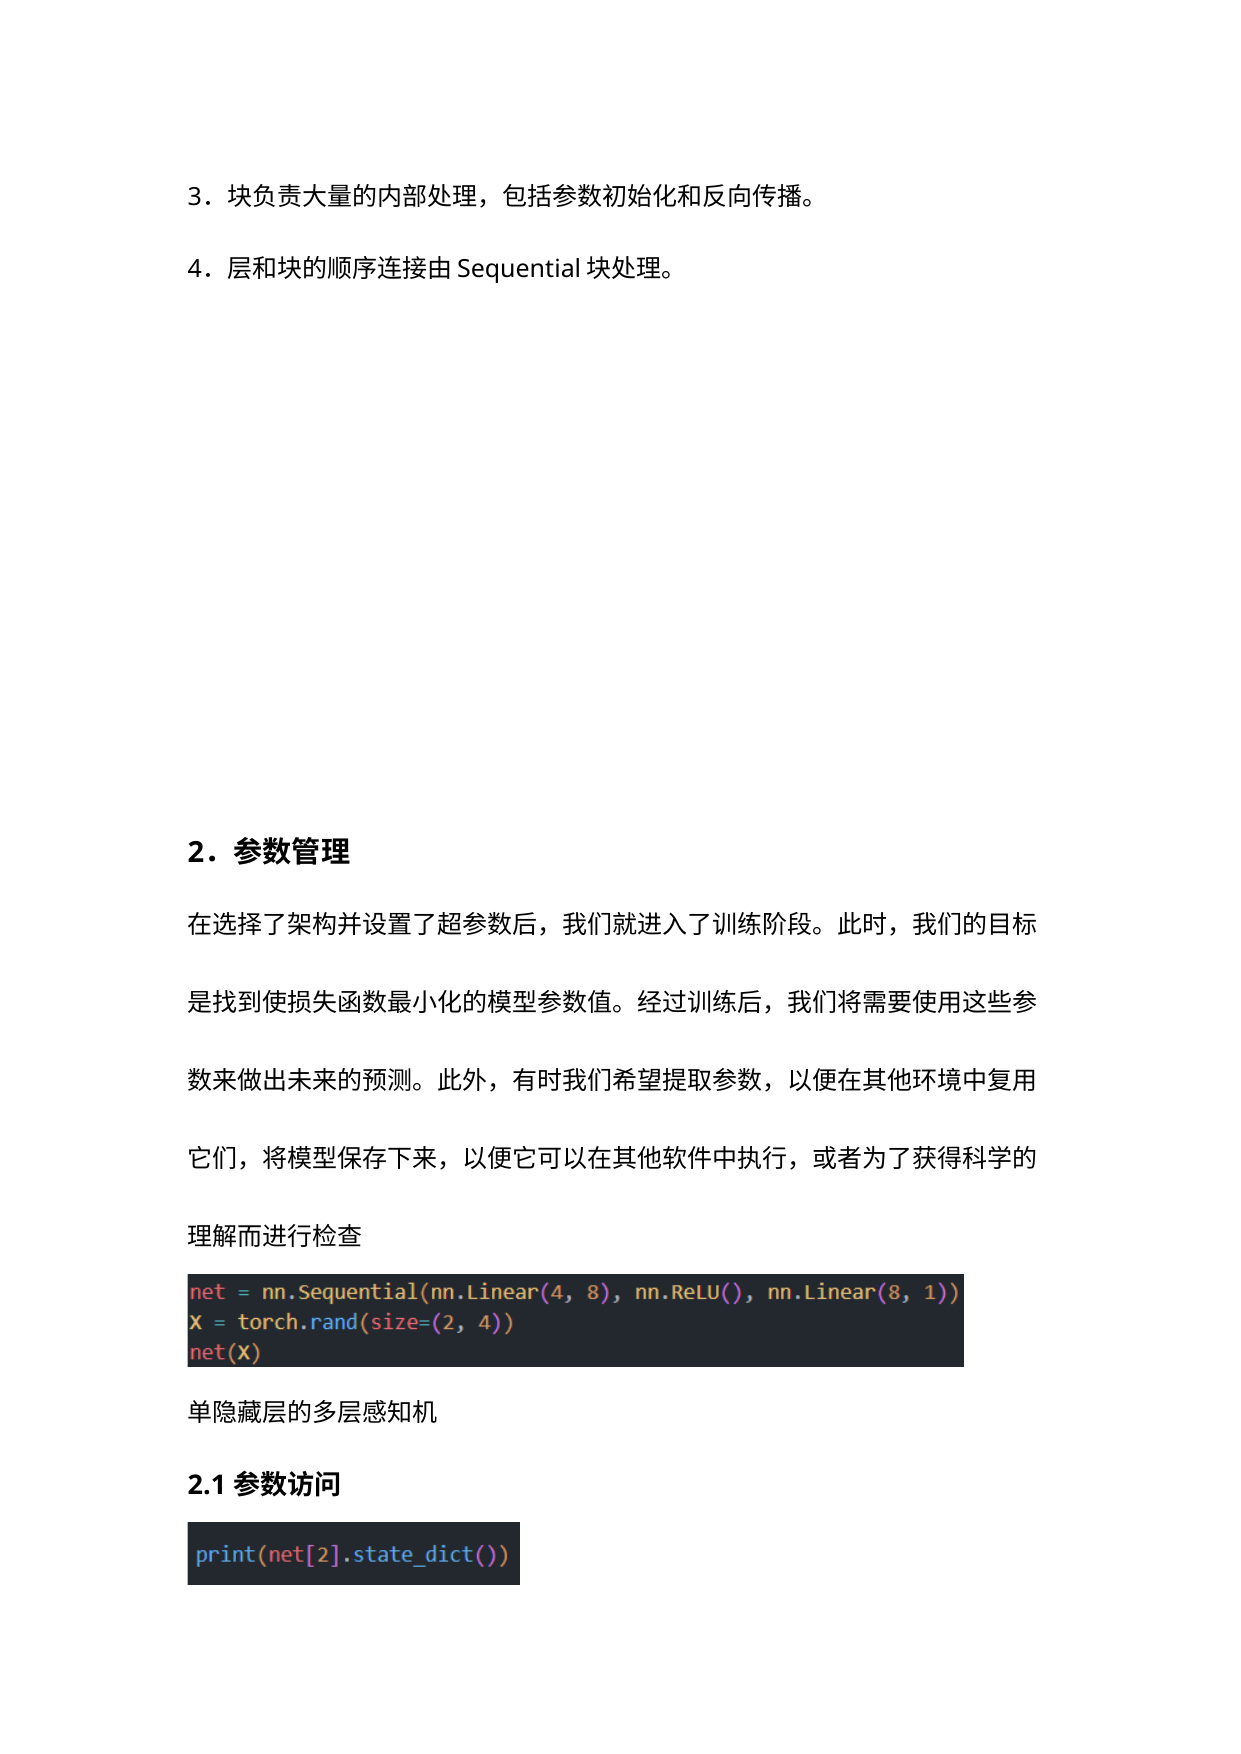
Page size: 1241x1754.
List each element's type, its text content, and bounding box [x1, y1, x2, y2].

text 3．块负责大量的内部处理，包括参数初始化和反向传播。 [187, 162, 1053, 227]
text 单隐藏层的多层感知机 [187, 1378, 1053, 1443]
text 4．层和块的顺序连接由Sequential块处理。 [187, 234, 1053, 299]
picture [187, 1522, 520, 1585]
text 在选择了架构并设置了超参数后，我们就进入了训练阶段。此时，我们的目标是找到使损失函数最小化的模型参数值。经过训练后，我们将需要使用这些参数来做出未来的预测。此外，有时我们希望提取参数，以便在其他环境中复用它们，将模型保存下来，以便它可以在其他软件中执行，或者为了获得科学的理解而进行检查 [187, 890, 1053, 1267]
picture [187, 1274, 964, 1367]
text 2．参数管理 [187, 817, 1053, 882]
text 2.1 参数访问 [187, 1450, 1053, 1515]
